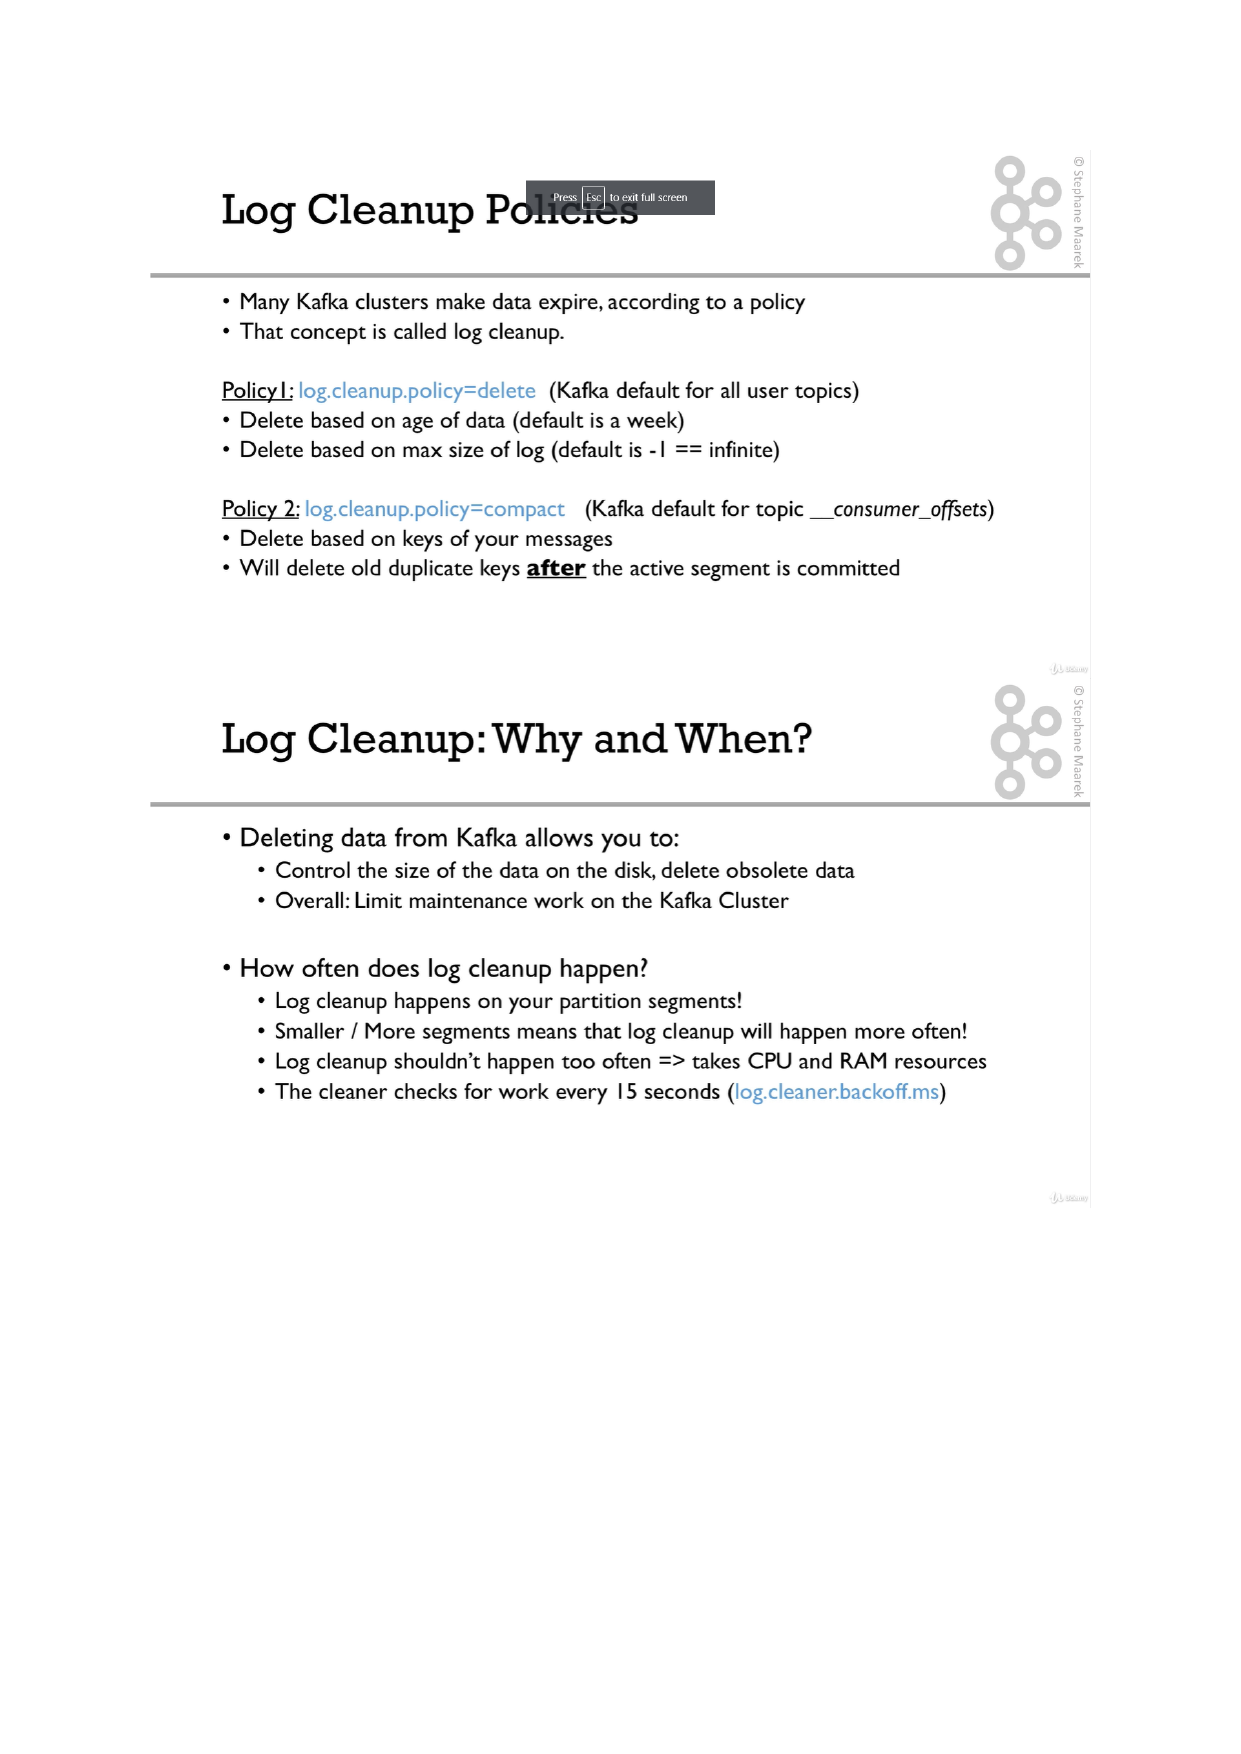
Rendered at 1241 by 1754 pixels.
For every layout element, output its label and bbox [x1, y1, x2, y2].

picture [150, 150, 1091, 1208]
